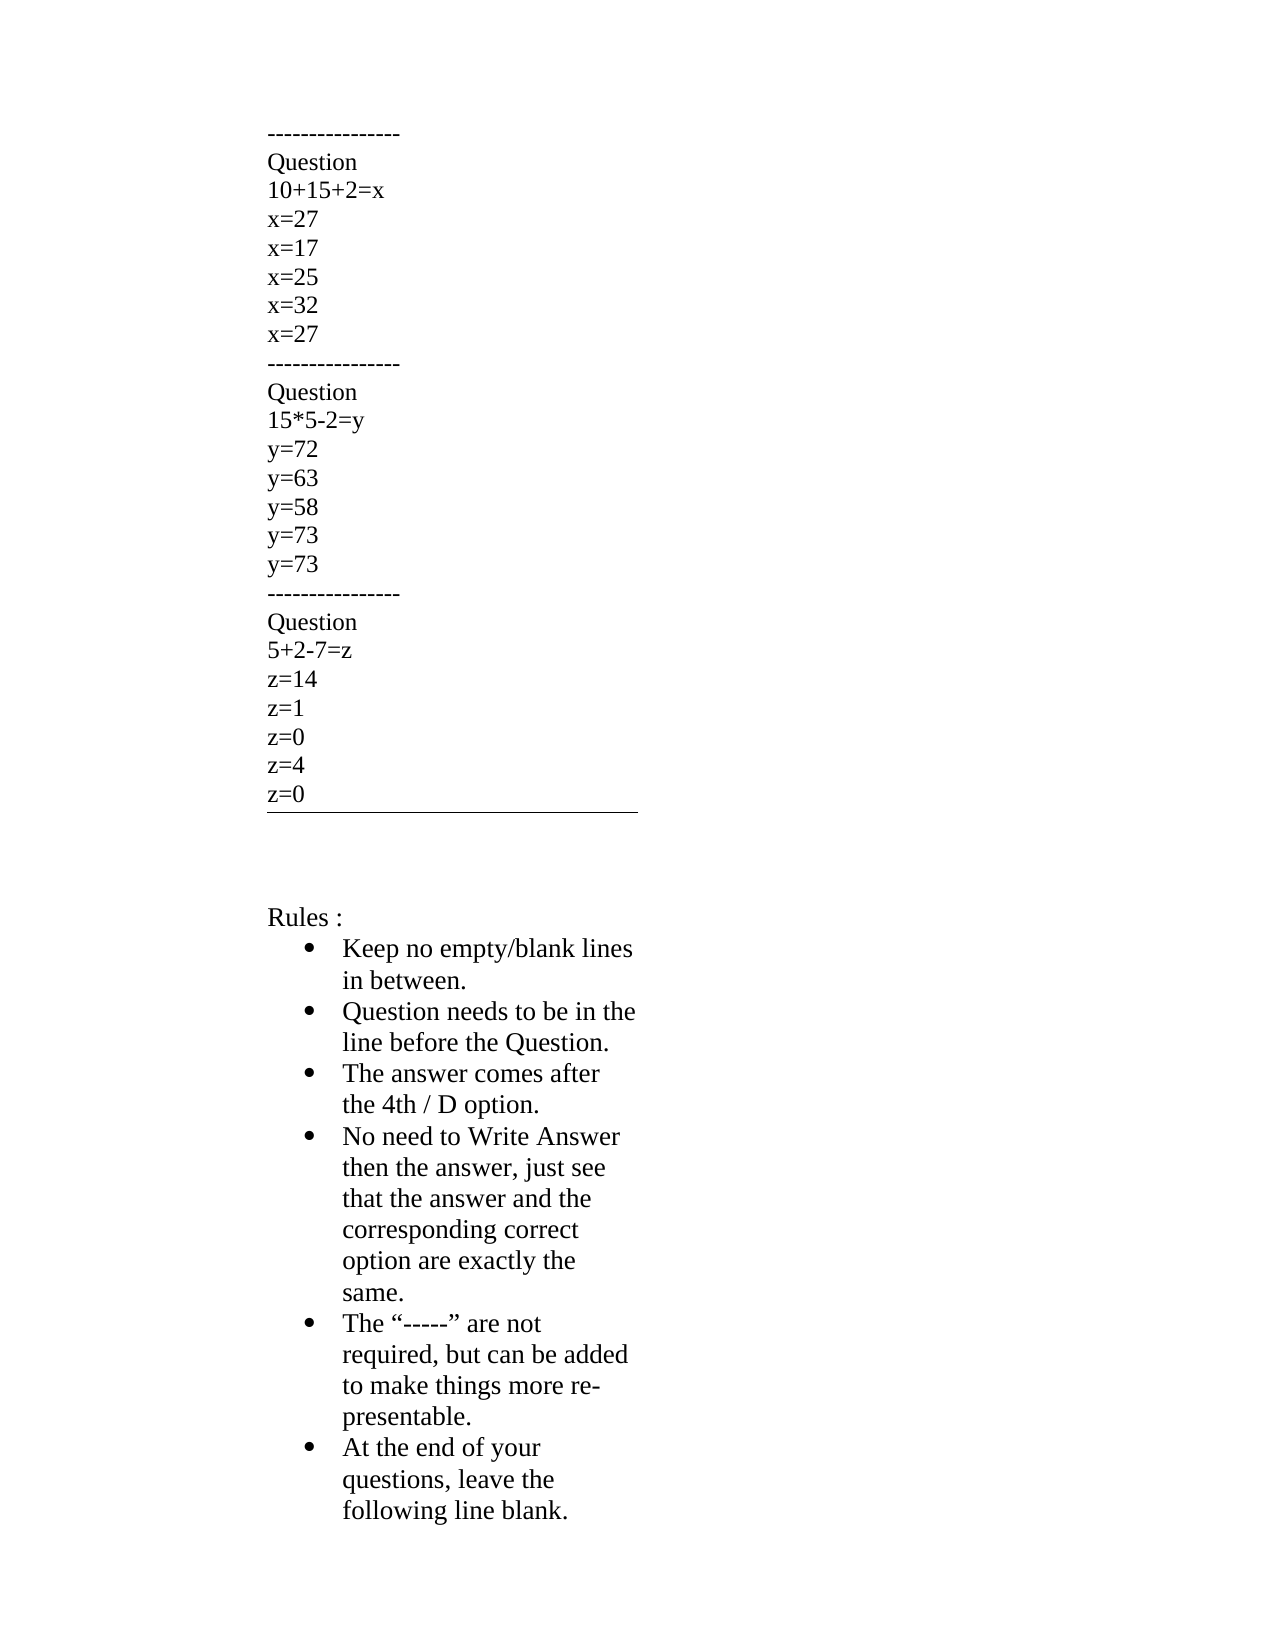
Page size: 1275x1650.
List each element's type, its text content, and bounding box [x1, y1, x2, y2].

text ---------------- [267, 348, 638, 377]
text y=73 [267, 521, 638, 549]
list Keep no empty/blank lines in between. [304, 933, 638, 995]
text z=0 [267, 779, 638, 812]
text 10+15+2=x [267, 176, 638, 204]
text y=73 [267, 549, 638, 578]
text Rules : [267, 901, 638, 933]
list Question needs to be in the line before the Question. [304, 995, 638, 1057]
text x=32 [267, 291, 638, 319]
list At the end of your questions, leave the following line blank. [304, 1431, 638, 1525]
text x=27 [267, 319, 638, 348]
text z=14 [267, 664, 638, 693]
text x=27 [267, 204, 638, 233]
text z=1 [267, 693, 638, 722]
text y=58 [267, 492, 638, 521]
list The “-----” are not required, but can be added to make things more re-presentable. [304, 1307, 638, 1431]
text 15*5-2=y [267, 406, 638, 434]
text Question [267, 607, 638, 636]
text x=25 [267, 262, 638, 291]
text ---------------- [267, 578, 638, 607]
text 5+2-7=z [267, 636, 638, 664]
text y=72 [267, 434, 638, 463]
text ---------------- [267, 118, 638, 147]
text z=0 [267, 722, 638, 751]
list No need to Write Answer then the answer, just see that the answer and the corresponding correct option are exactly the same. [304, 1120, 638, 1307]
text Question [267, 377, 638, 406]
text Question [267, 147, 638, 176]
text z=4 [267, 751, 638, 779]
text y=63 [267, 463, 638, 492]
text x=17 [267, 233, 638, 262]
list The answer comes after the 4th / D option. [304, 1057, 638, 1120]
